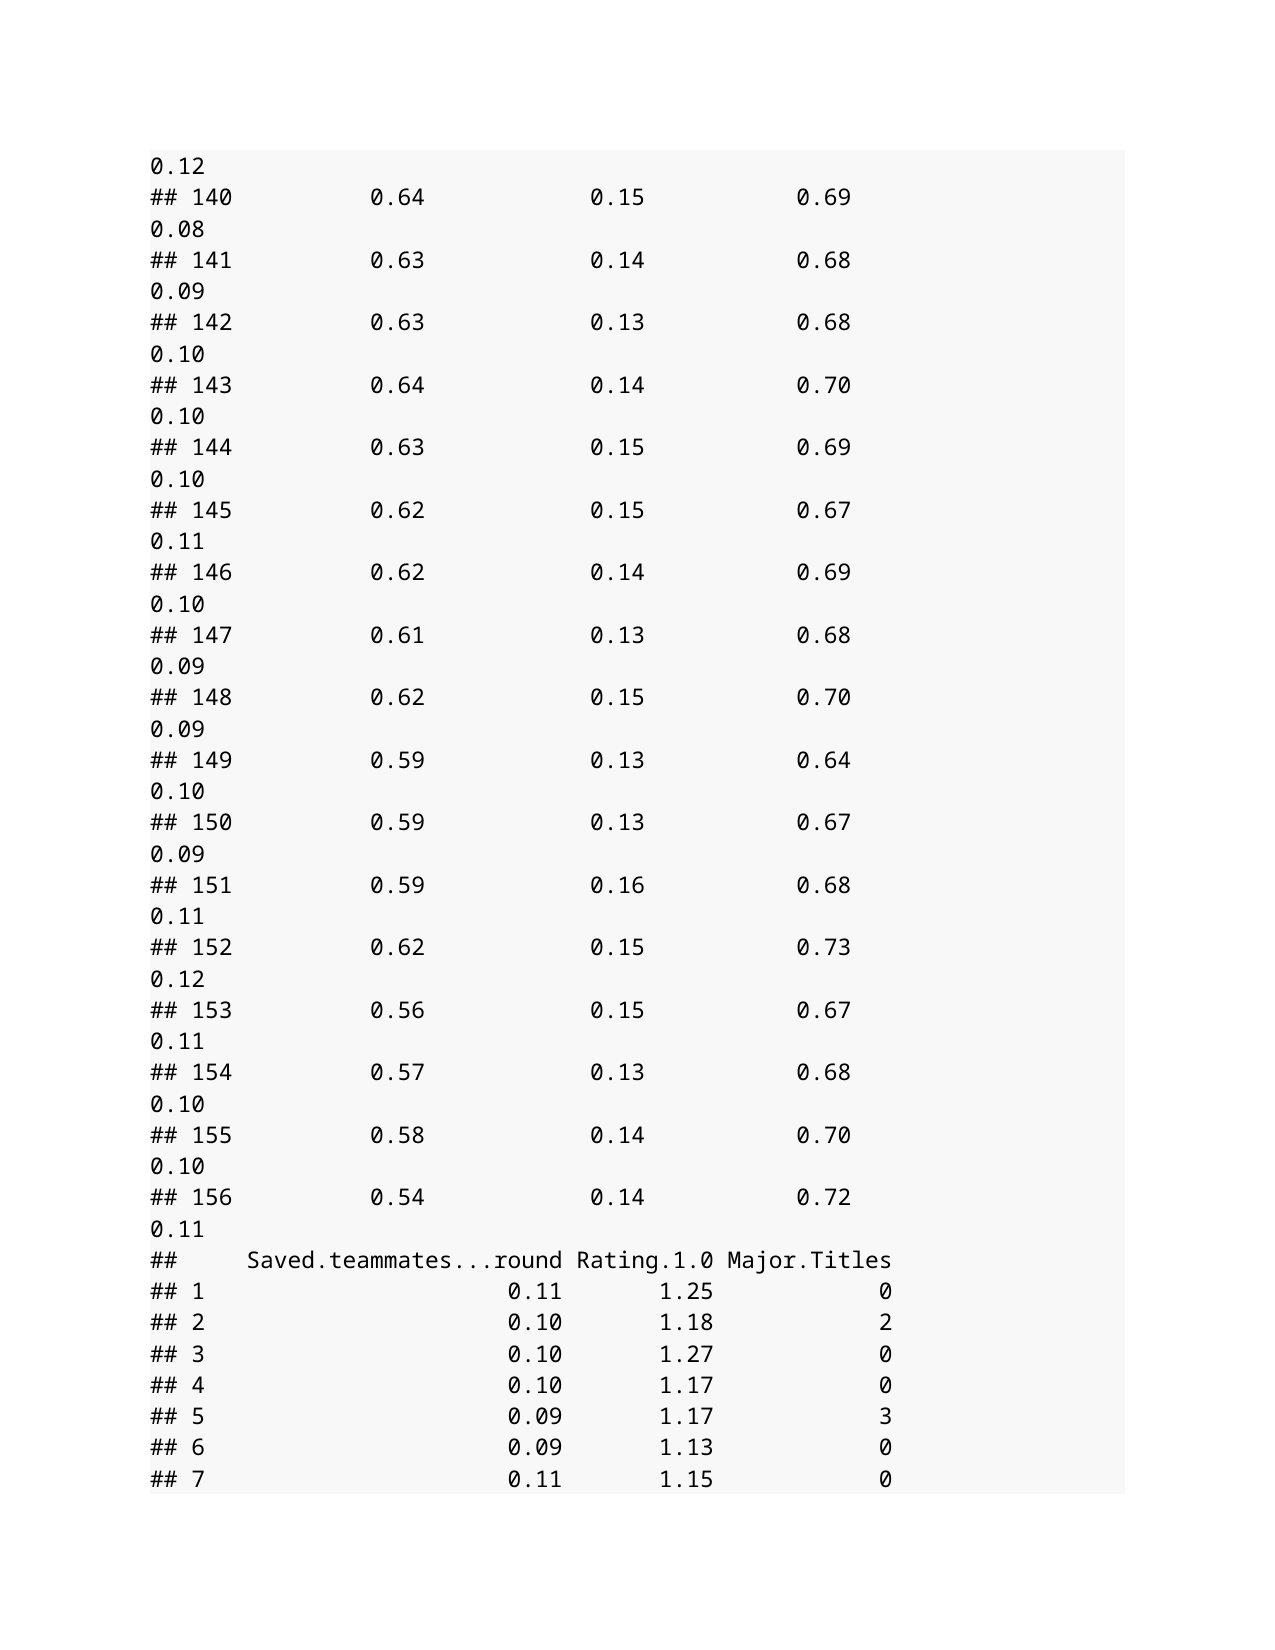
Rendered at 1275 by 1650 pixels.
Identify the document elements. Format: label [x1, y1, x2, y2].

text [150, 150, 1125, 1494]
